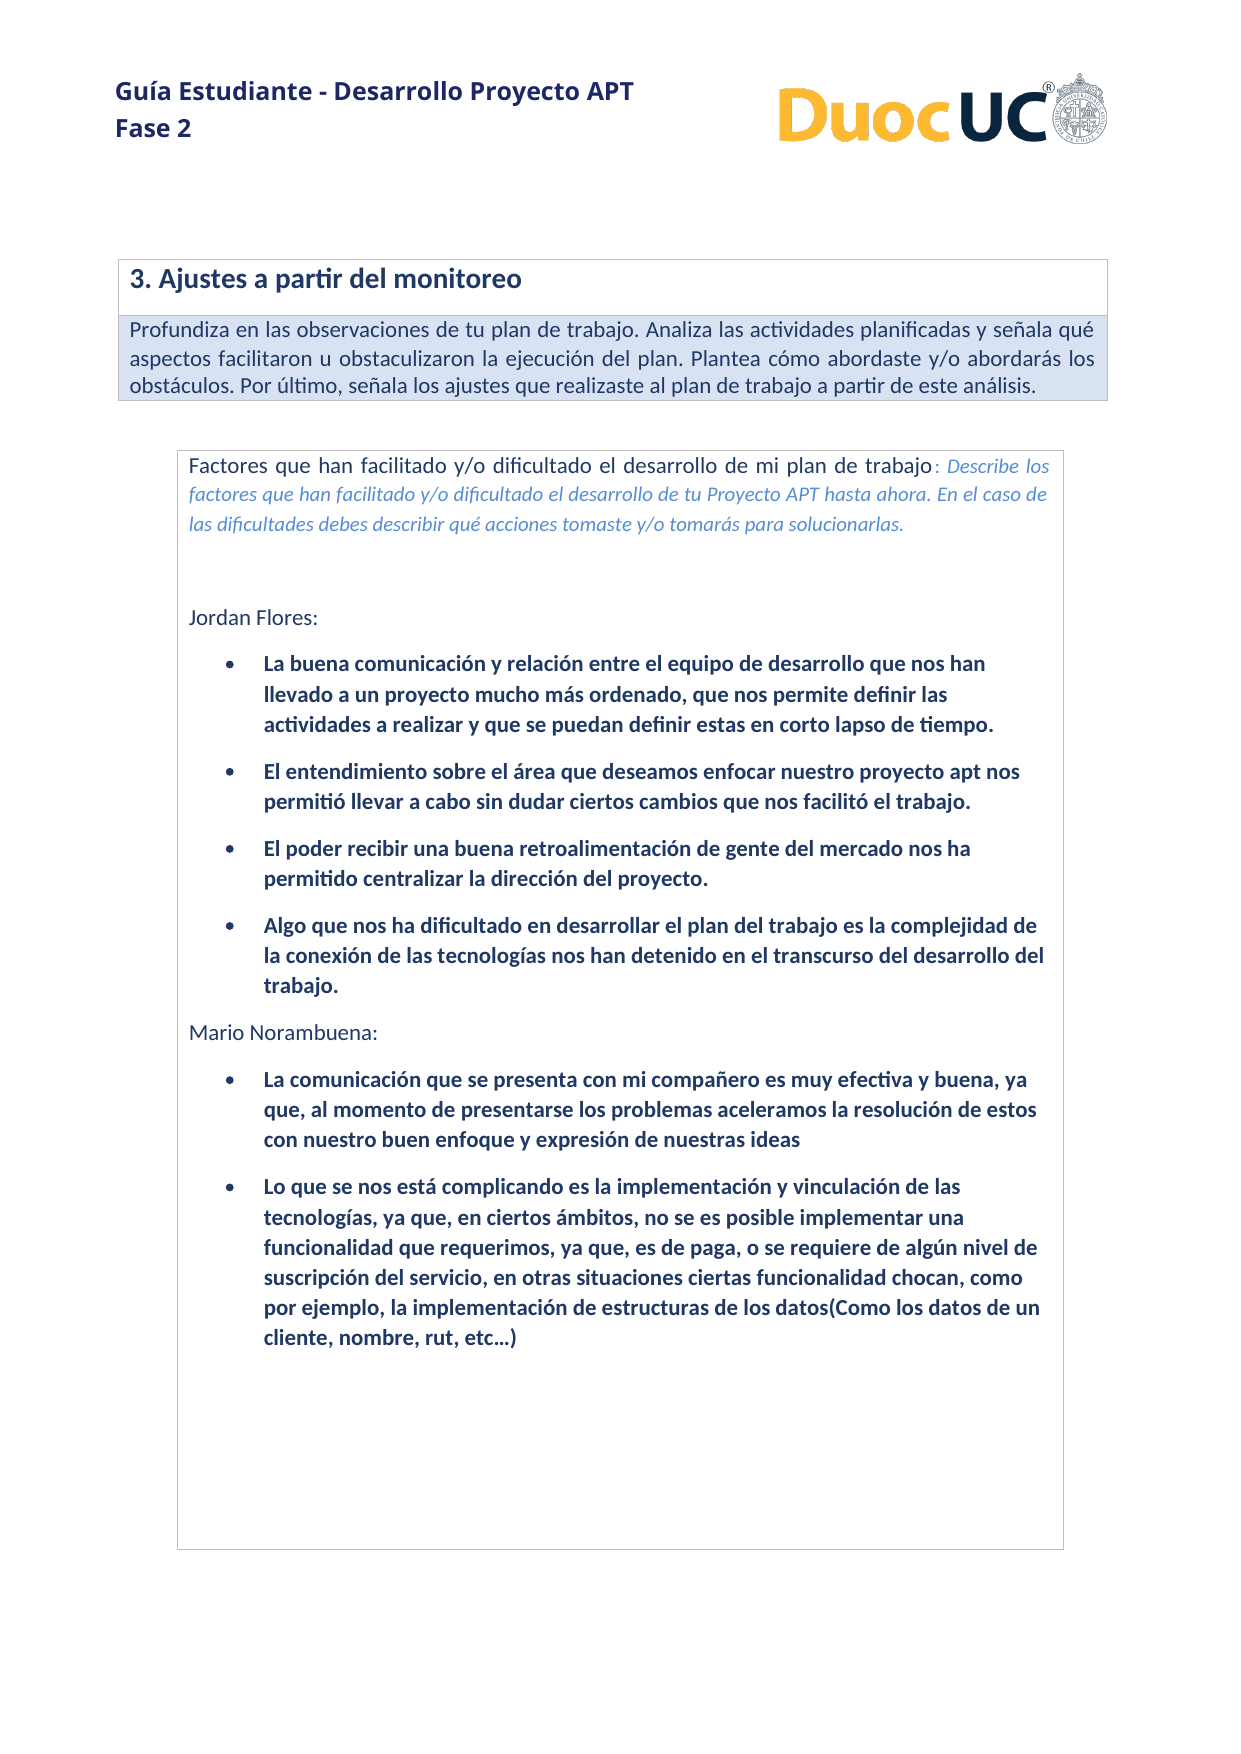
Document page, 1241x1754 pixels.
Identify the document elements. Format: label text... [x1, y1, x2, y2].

table_header 3. Ajustes a partir del monitoreo [119, 260, 1107, 314]
picture [779, 73, 1107, 144]
table_cell Profundiza en las observaciones de tu plan de trabajo. Analiza las actividades planificadas y señala qué aspectos facilitaron u obstaculizaron la ejecución del plan. Plantea cómo abordaste y/o abordarás los obstáculos. Por último, señala los ajustes que realizaste al plan de trabajo a partir de este análisis. [119, 316, 1107, 400]
table_header Factores que han facilitado y/o dificultado el desarrollo de mi plan de trabajo: Describe los factores que han facilitado y/o dificultado el desarrollo de tu Proyecto APT hasta ahora. En el caso de las dificultades debes describir qué acciones tomaste y/o tomarás para solucionarlas. Jordan Flores: La buena comunicación y relación entre el equipo de desarrollo que nos han llevado a un proyecto mucho más ordenado, que nos permite definir las actividades a realizar y que se puedan definir estas en corto lapso de tiempo. El entendimiento sobre el área que deseamos enfocar nuestro proyecto apt nos permitió llevar a cabo sin dudar ciertos cambios que nos facilitó el trabajo. El poder recibir una buena retroalimentación de gente del mercado nos ha permitido centralizar la dirección del proyecto. Algo que nos ha dificultado en desarrollar el plan del trabajo es la complejidad de la conexión de las tecnologías nos han detenido en el transcurso del desarrollo del trabajo. Mario Norambuena: La comunicación que se presenta con mi compañero es muy efectiva y buena, ya que, al momento de presentarse los problemas aceleramos la resolución de estos con nuestro buen enfoque y expresión de nuestras ideas Lo que se nos está complicando es la implementación y vinculación de las tecnologías, ya que, en ciertos ámbitos, no se es posible implementar una funcionalidad que requerimos, ya que, es de paga, o se requiere de algún nivel de suscripción del servicio, en otras situaciones ciertas funcionalidad chocan, como por ejemplo, la implementación de estructuras de los datos(Como los datos de un cliente, nombre, rut, etc…) [178, 451, 1063, 1549]
